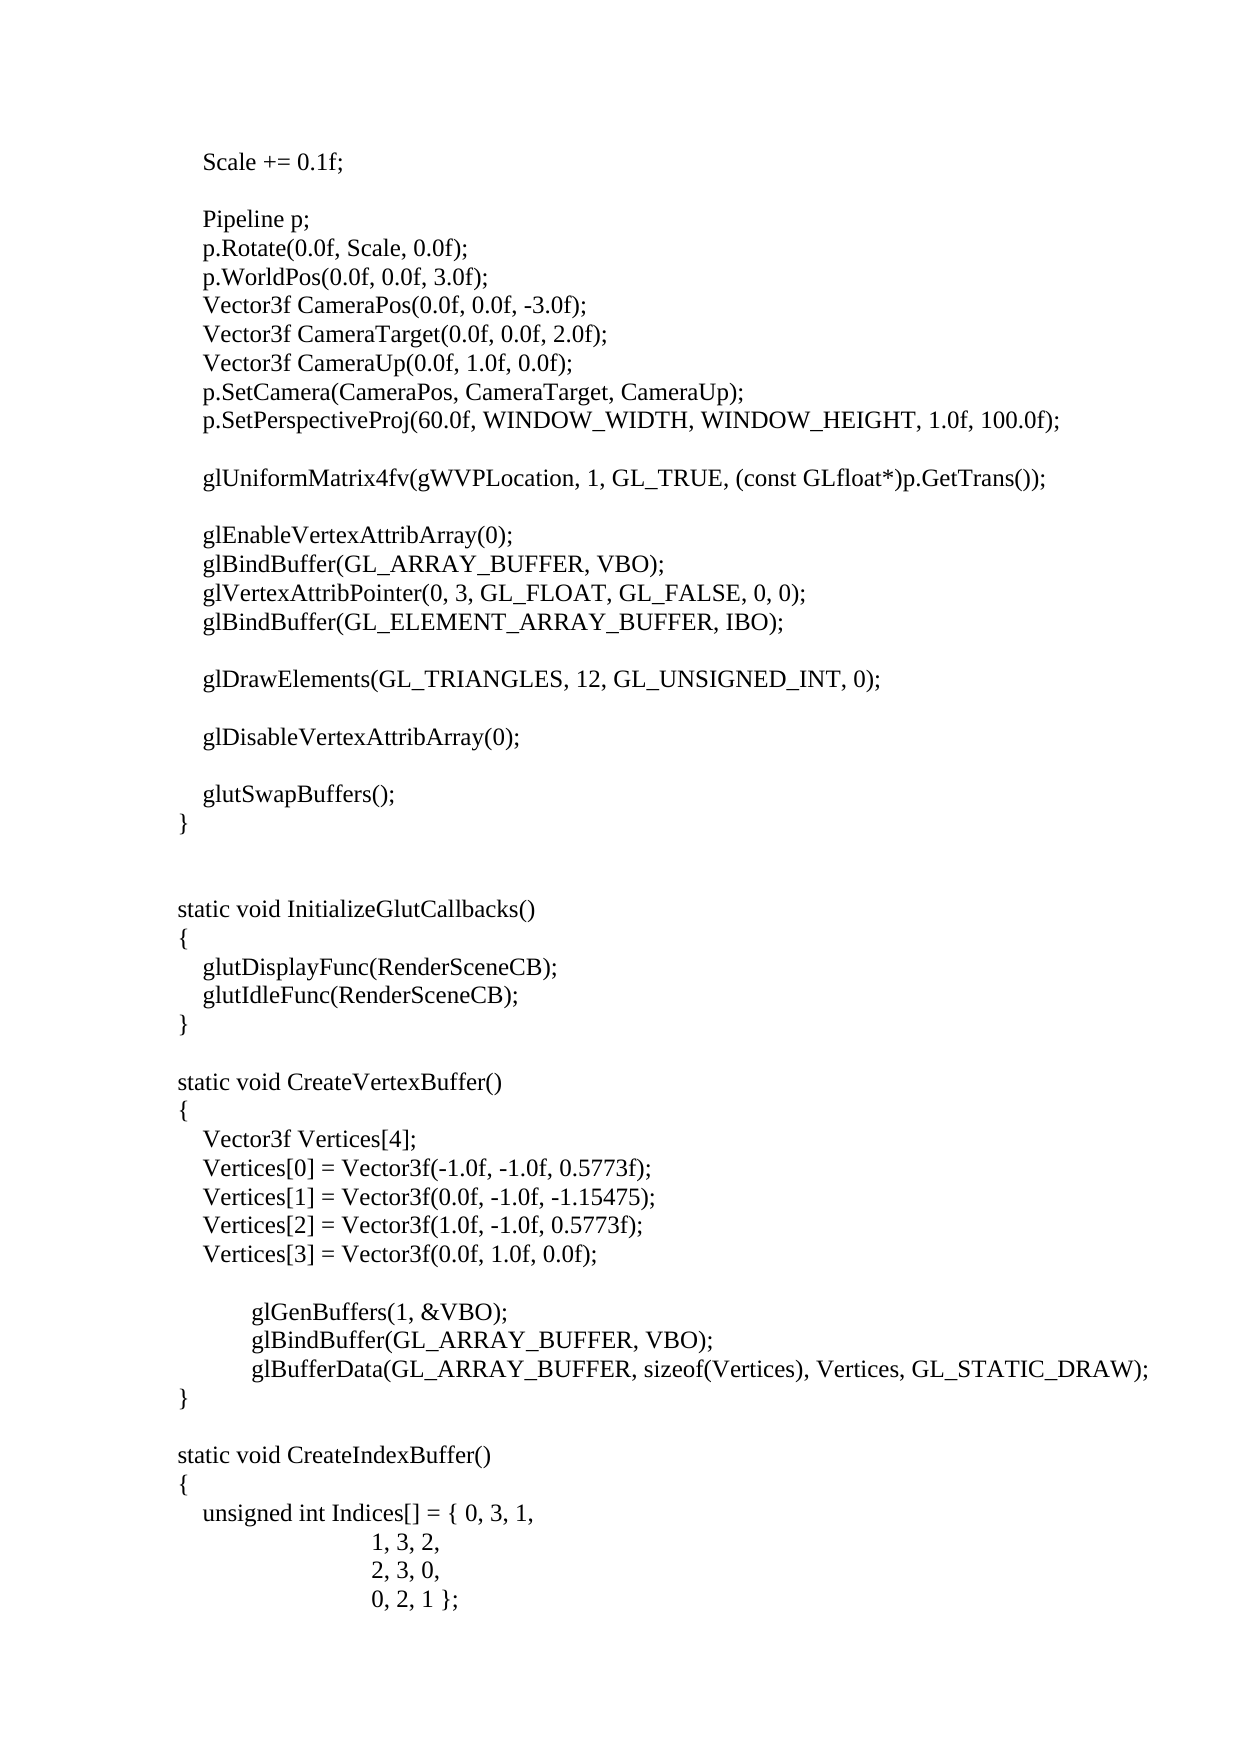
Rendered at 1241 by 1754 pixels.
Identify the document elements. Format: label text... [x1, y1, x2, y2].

text { [177, 1469, 1152, 1498]
text p.SetCamera(CameraPos, CameraTarget, CameraUp); [177, 377, 1152, 406]
text 0, 2, 1 }; [177, 1584, 1152, 1613]
text Vertices[0] = Vector3f(-1.0f, -1.0f, 0.5773f); [177, 1153, 1152, 1182]
text static void InitializeGlutCallbacks() [177, 894, 1152, 923]
text glVertexAttribPointer(0, 3, GL_FLOAT, GL_FALSE, 0, 0); [177, 578, 1152, 607]
text static void CreateIndexBuffer() [177, 1441, 1152, 1469]
text 1, 3, 2, [177, 1527, 1152, 1556]
text Vector3f CameraPos(0.0f, 0.0f, -3.0f); [177, 291, 1152, 319]
text glutIdleFunc(RenderSceneCB); [177, 981, 1152, 1009]
text Vector3f CameraTarget(0.0f, 0.0f, 2.0f); [177, 319, 1152, 348]
text glEnableVertexAttribArray(0); [177, 521, 1152, 549]
text glBindBuffer(GL_ARRAY_BUFFER, VBO); [177, 549, 1152, 578]
text glUniformMatrix4fv(gWVPLocation, 1, GL_TRUE, (const GLfloat*)p.GetTrans()); [177, 463, 1152, 492]
text glDisableVertexAttribArray(0); [177, 722, 1152, 751]
text p.SetPerspectiveProj(60.0f, WINDOW_WIDTH, WINDOW_HEIGHT, 1.0f, 100.0f); [177, 406, 1152, 434]
text unsigned int Indices[] = { 0, 3, 1, [177, 1498, 1152, 1527]
text Pipeline p; [177, 204, 1152, 233]
text { [177, 923, 1152, 952]
text glDrawElements(GL_TRIANGLES, 12, GL_UNSIGNED_INT, 0); [177, 664, 1152, 693]
text } [177, 1009, 1152, 1038]
text Scale += 0.1f; [177, 147, 1152, 176]
text } [177, 1383, 1152, 1412]
text static void CreateVertexBuffer() [177, 1067, 1152, 1096]
text glBindBuffer(GL_ARRAY_BUFFER, VBO); [177, 1326, 1152, 1354]
text 2, 3, 0, [177, 1556, 1152, 1584]
text glBindBuffer(GL_ELEMENT_ARRAY_BUFFER, IBO); [177, 607, 1152, 636]
text glutDisplayFunc(RenderSceneCB); [177, 952, 1152, 981]
text } [177, 808, 1152, 837]
text Vector3f CameraUp(0.0f, 1.0f, 0.0f); [177, 348, 1152, 377]
text { [177, 1096, 1152, 1124]
text glBufferData(GL_ARRAY_BUFFER, sizeof(Vertices), Vertices, GL_STATIC_DRAW); [177, 1354, 1152, 1383]
text Vertices[1] = Vector3f(0.0f, -1.0f, -1.15475); [177, 1182, 1152, 1211]
text p.Rotate(0.0f, Scale, 0.0f); [177, 233, 1152, 262]
text Vertices[3] = Vector3f(0.0f, 1.0f, 0.0f); [177, 1239, 1152, 1268]
text glGenBuffers(1, &VBO); [177, 1297, 1152, 1326]
text glutSwapBuffers(); [177, 779, 1152, 808]
text p.WorldPos(0.0f, 0.0f, 3.0f); [177, 262, 1152, 291]
text Vertices[2] = Vector3f(1.0f, -1.0f, 0.5773f); [177, 1211, 1152, 1239]
text Vector3f Vertices[4]; [177, 1124, 1152, 1153]
